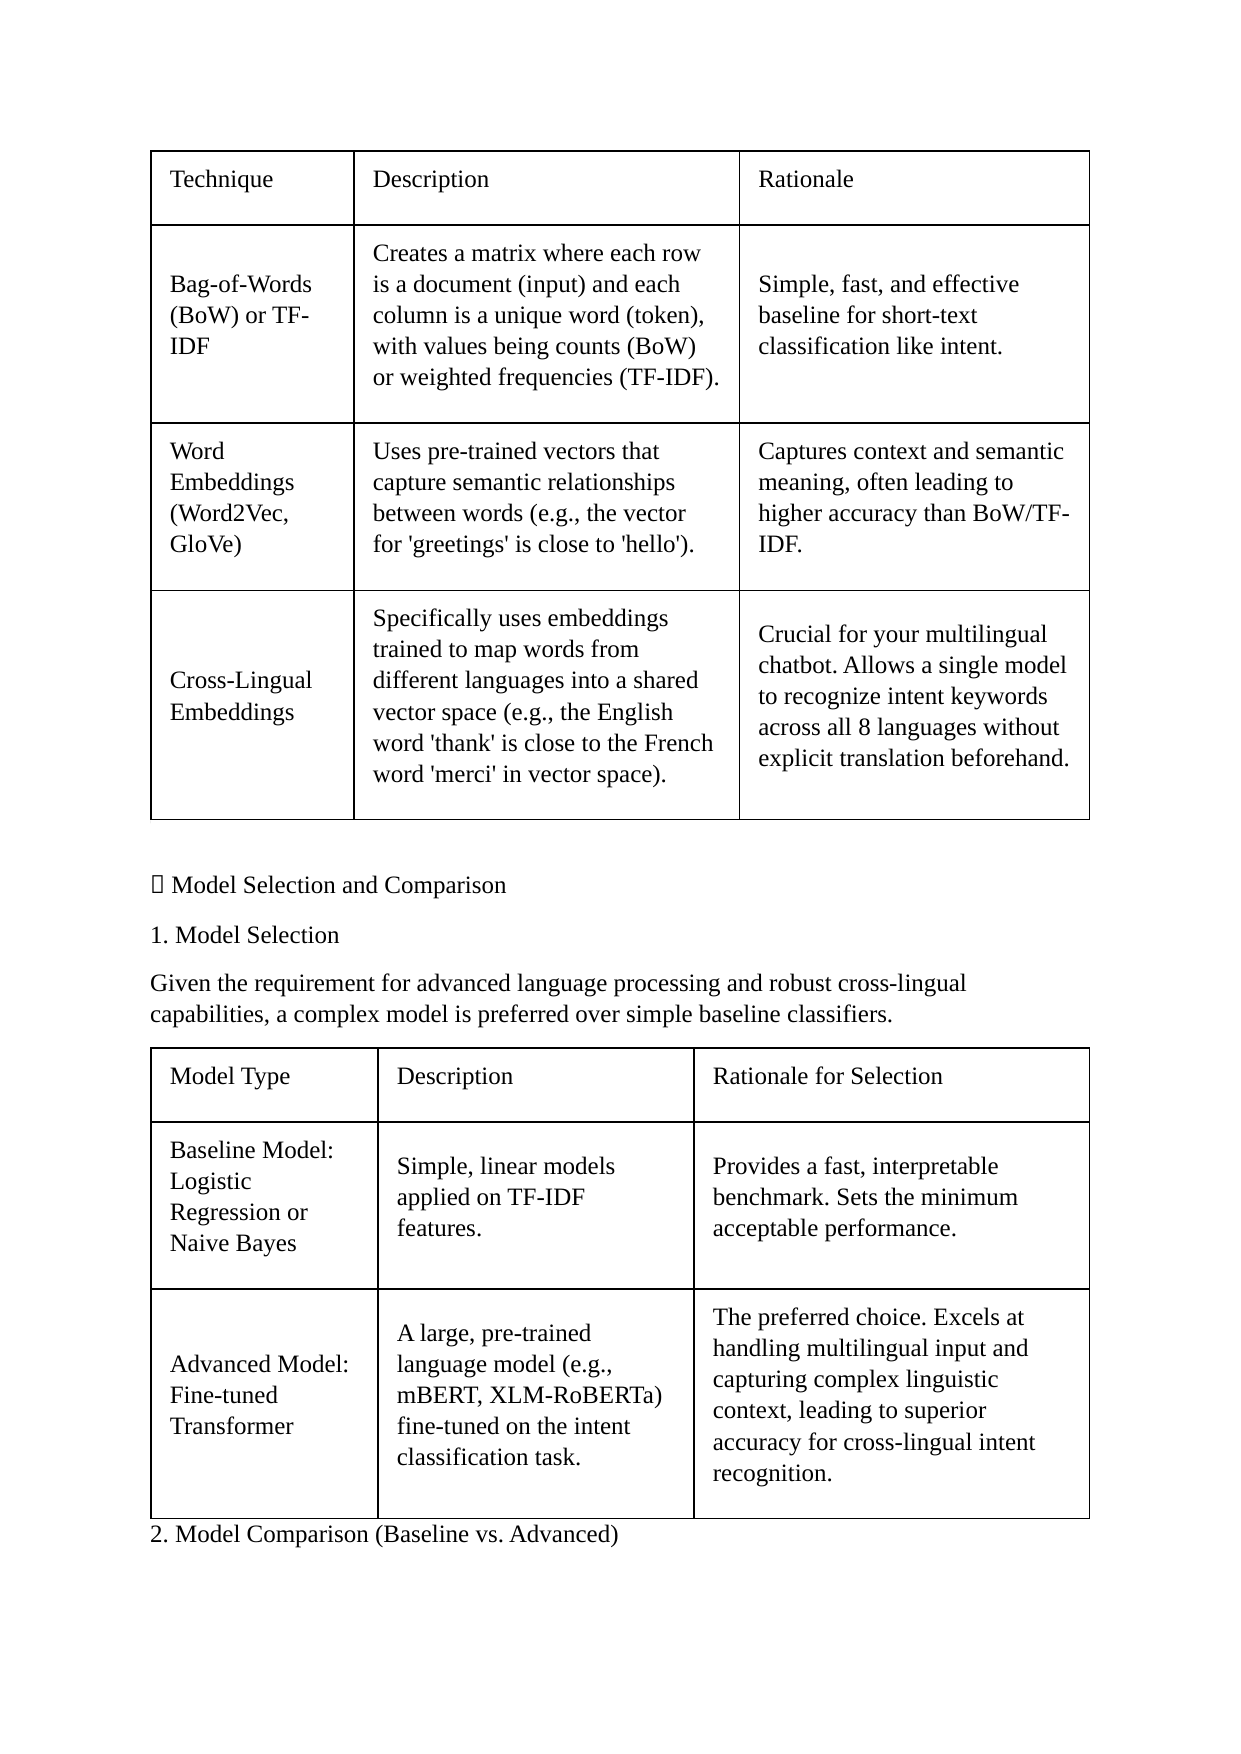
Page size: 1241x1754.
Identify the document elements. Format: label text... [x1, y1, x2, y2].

text Given the requirement for advanced language processing and robust cross-lingual capabilities, a complex model is preferred over simple baseline classifiers. [150, 968, 1090, 1028]
text 2. Model Comparison (Baseline vs. Advanced) [150, 1519, 1090, 1548]
table_cell Advanced Model: Fine-tuned Transformer [152, 1290, 377, 1518]
table_header Model Type [152, 1049, 377, 1121]
table_cell Specifically uses embeddings trained to map words from different languages into a shared vector space (e.g., the English word 'thank' is close to the French word 'merci' in vector space). [355, 591, 739, 819]
table_cell Creates a matrix where each row is a document (input) and each column is a unique word (token), with values being counts (BoW) or weighted frequencies (TF-IDF). [355, 226, 739, 422]
table_header Rationale for Selection [695, 1049, 1089, 1121]
text 1. Model Selection [150, 921, 1090, 949]
table_header Technique [152, 152, 353, 224]
table_cell Word Embeddings (Word2Vec, GloVe) [152, 424, 353, 589]
table_cell Captures context and semantic meaning, often leading to higher accuracy than BoW/TF-IDF. [740, 424, 1089, 589]
table_cell Baseline Model: Logistic Regression or Naive Bayes [152, 1123, 377, 1288]
table_header Description [355, 152, 739, 224]
table_cell The preferred choice. Excels at handling multilingual input and capturing complex linguistic context, leading to superior accuracy for cross-lingual intent recognition. [695, 1290, 1089, 1518]
table_cell Bag-of-Words (BoW) or TF-IDF [152, 226, 353, 422]
text 🧠 Model Selection and Comparison [150, 867, 1090, 901]
table_header Rationale [740, 152, 1089, 224]
table_header Description [379, 1049, 693, 1121]
table_cell Cross-Lingual Embeddings [152, 591, 353, 819]
table_cell A large, pre-trained language model (e.g., mBERT, XLM-RoBERTa) fine-tuned on the intent classification task. [379, 1290, 693, 1518]
table_cell Simple, fast, and effective baseline for short-text classification like intent. [740, 226, 1089, 422]
table_cell Provides a fast, interpretable benchmark. Sets the minimum acceptable performance. [695, 1123, 1089, 1288]
table_cell Crucial for your multilingual chatbot. Allows a single model to recognize intent keywords across all 8 languages without explicit translation beforehand. [740, 591, 1089, 819]
table_cell Uses pre-trained vectors that capture semantic relationships between words (e.g., the vector for 'greetings' is close to 'hello'). [355, 424, 739, 589]
table_cell Simple, linear models applied on TF-IDF features. [379, 1123, 693, 1288]
